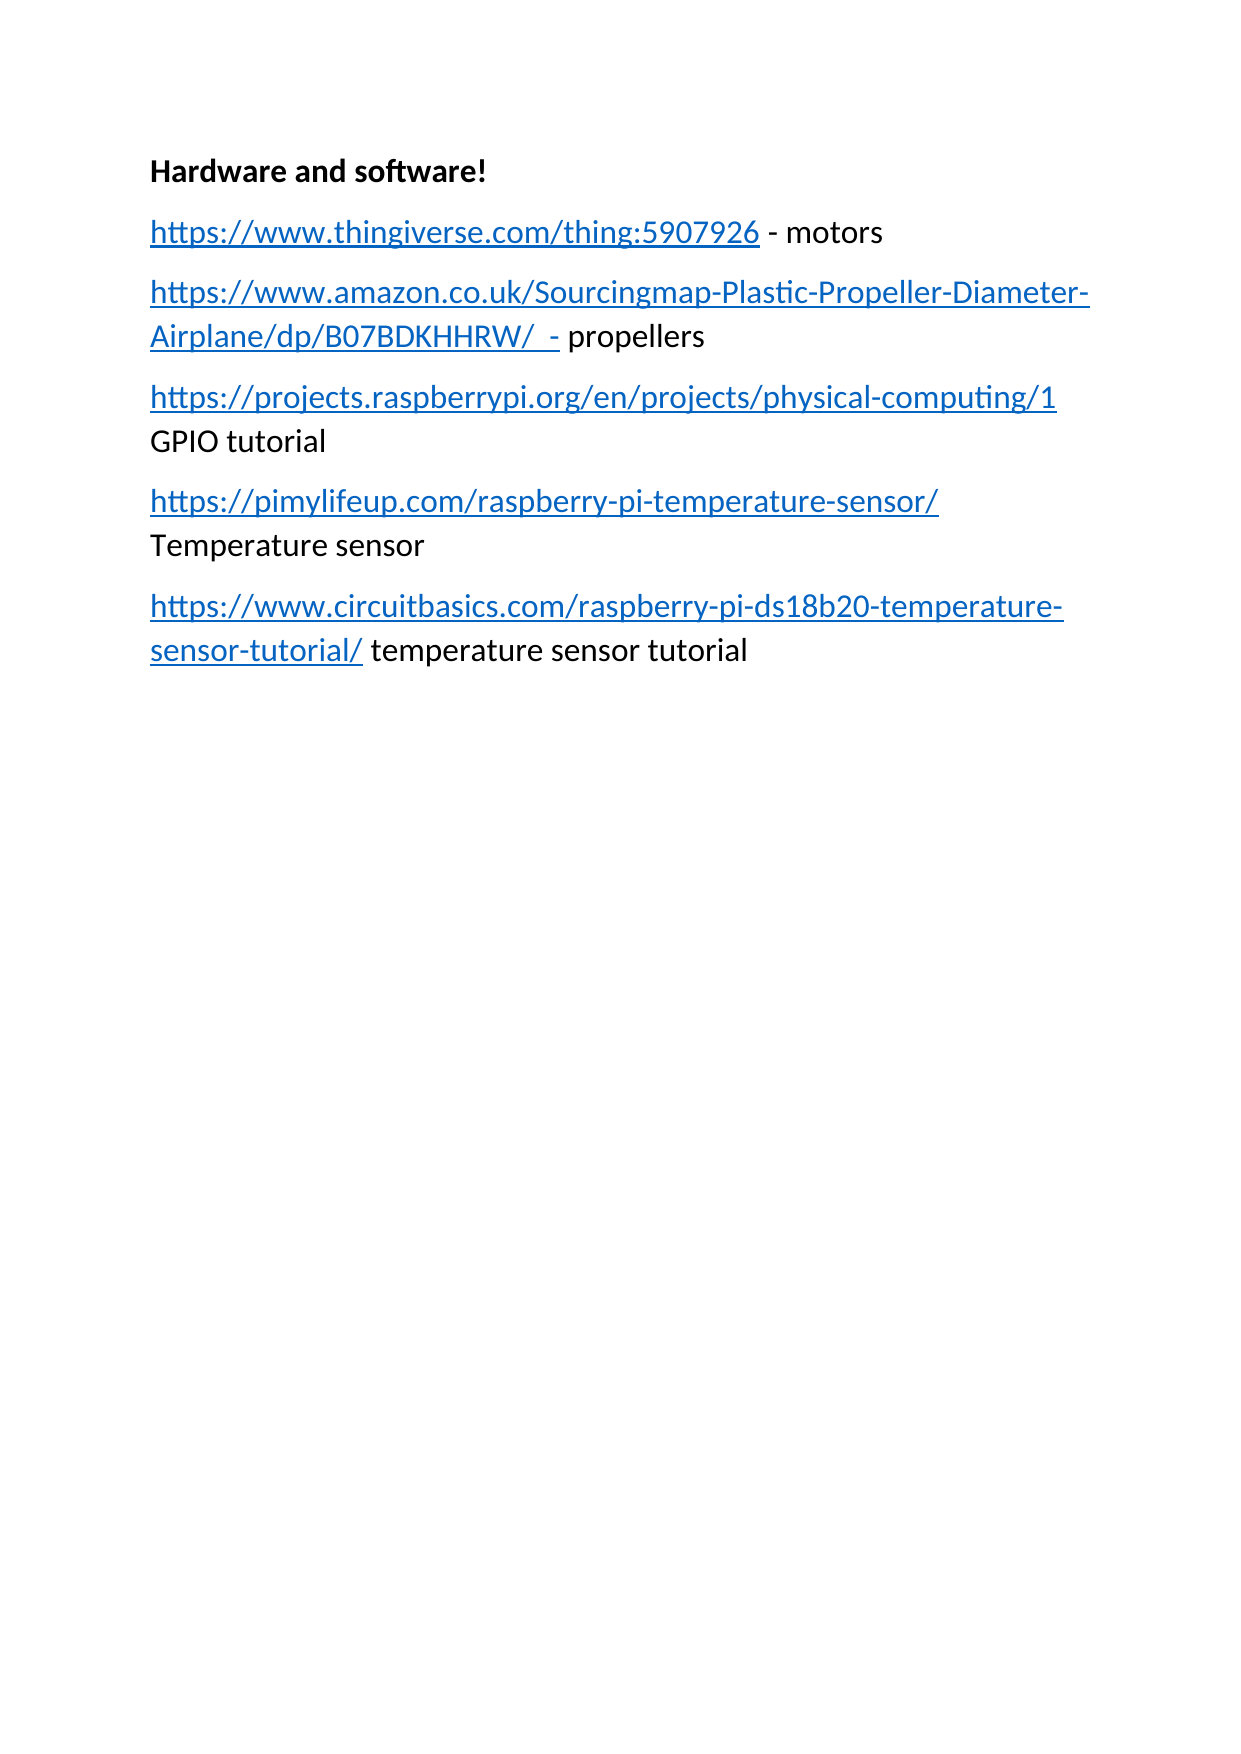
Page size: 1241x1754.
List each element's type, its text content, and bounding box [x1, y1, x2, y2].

text Hardware and software! [150, 150, 1090, 191]
text https://www.amazon.co.uk/Sourcingmap-Plastic-Propeller-Diameter-Airplane/dp/B07BDKHHRW/ - propellers [150, 308, 1090, 356]
text https://www.thingiverse.com/thing:5907926 - motors [150, 211, 1090, 251]
text https://projects.raspberrypi.org/en/projects/physical-computing/1 GPIO tutorial [150, 376, 1090, 461]
text https://www.circuitbasics.com/raspberry-pi-ds18b20-temperature-sensor-tutorial/ temperature sensor tutorial [150, 585, 1090, 670]
text https://pimylifeup.com/raspberry-pi-temperature-sensor/ Temperature sensor [150, 480, 1090, 565]
text https://www.amazon.co.uk/Sourcingmap-Plastic-Propeller-Diameter-Airplane/dp/B07BDKHHRW/ - propellers [150, 271, 1090, 306]
